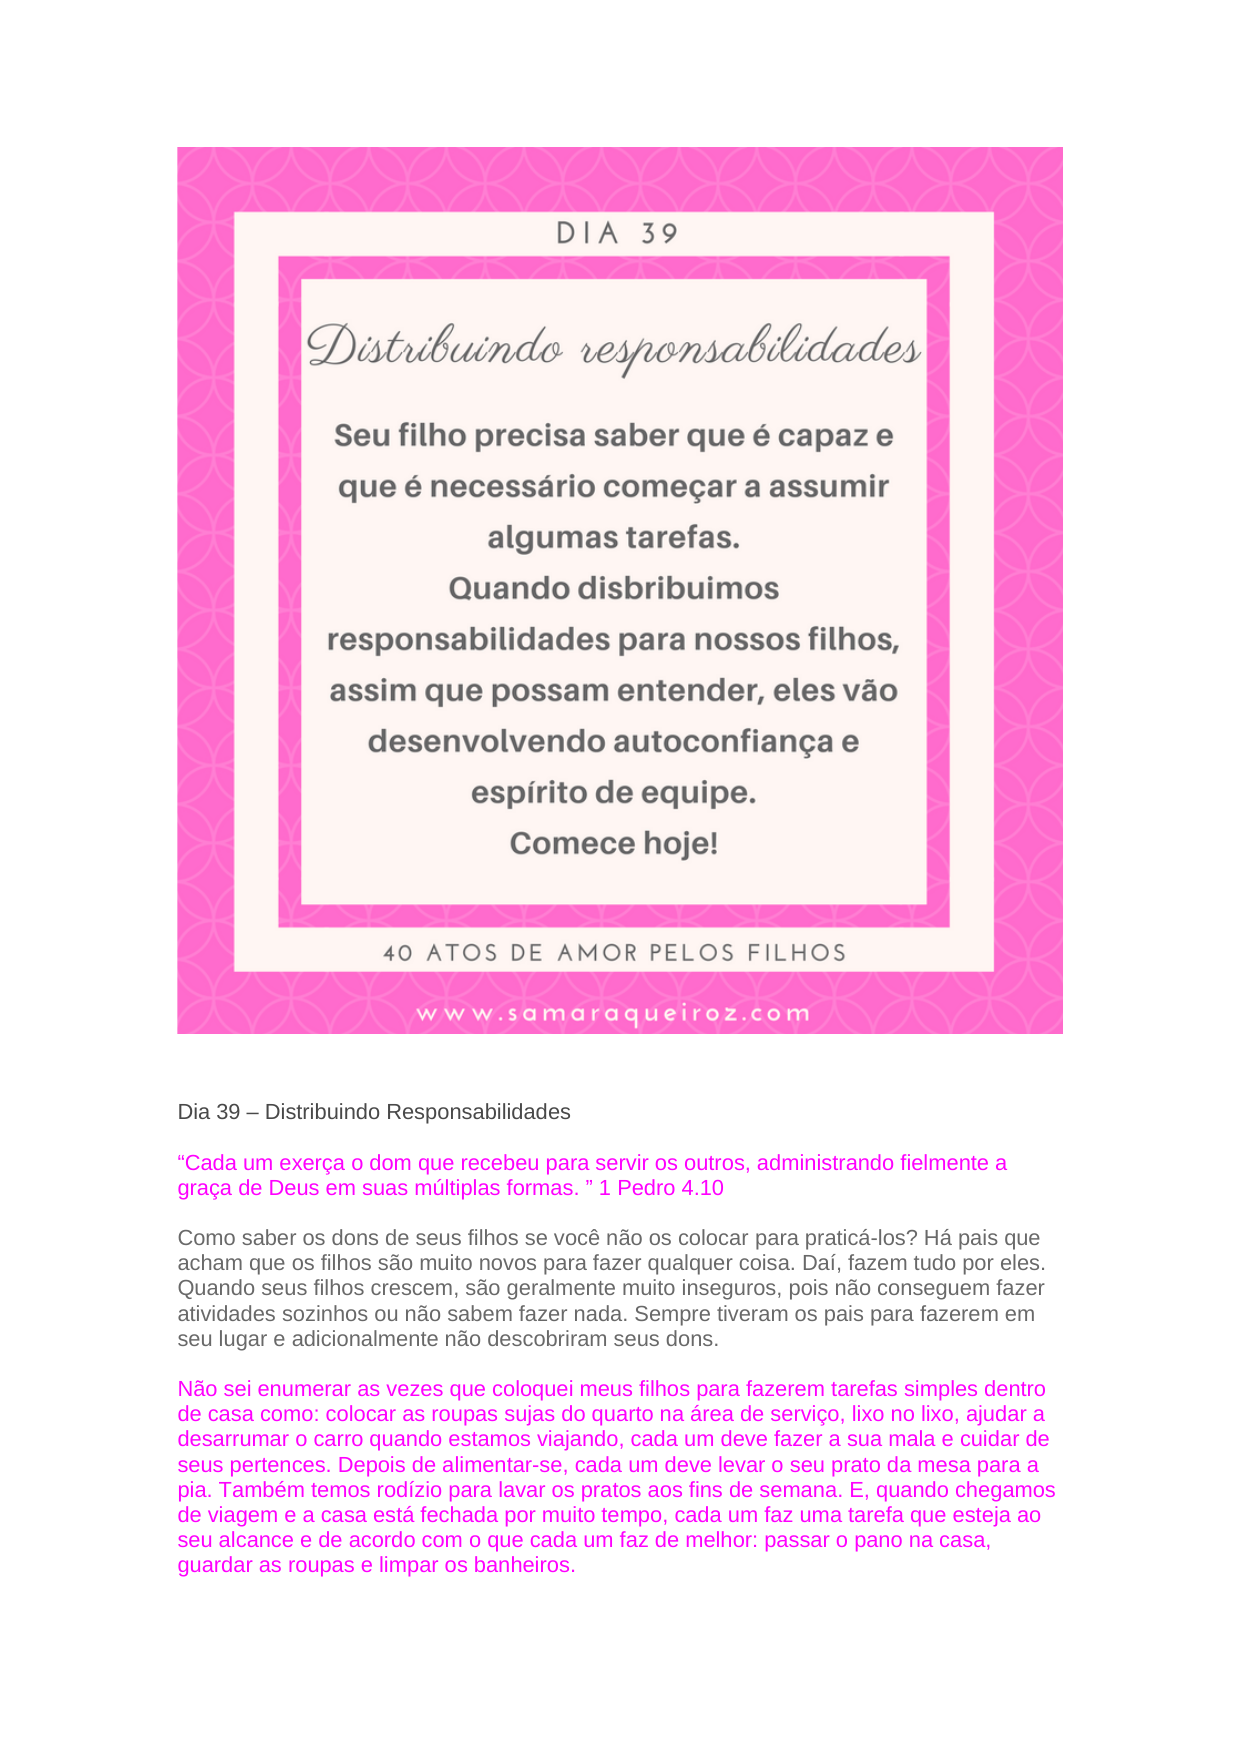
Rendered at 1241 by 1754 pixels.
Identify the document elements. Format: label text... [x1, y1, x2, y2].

picture [177, 147, 1063, 1034]
text “Cada um exerça o dom que recebeu para servir os outros, administrando fielmente a graça de Deus em suas múltiplas formas. ” 1 Pedro 4.10 [177, 1149, 1063, 1200]
text Como saber os dons de seus filhos se você não os colocar para praticá-los? Há pais que acham que os filhos são muito novos para fazer qualquer coisa. Daí, fazem tudo por eles. Quando seus filhos crescem, são geralmente muito inseguros, pois não conseguem fazer atividades sozinhos ou não sabem fazer nada. Sempre tiveram os pais para fazerem em seu lugar e adicionalmente não descobriram seus dons. [177, 1225, 1063, 1351]
text Dia 39 – Distribuindo Responsabilidades [177, 1099, 1063, 1124]
text Não sei enumerar as vezes que coloquei meus filhos para fazerem tarefas simples dentro de casa como: colocar as roupas sujas do quarto na área de serviço, lixo no lixo, ajudar a desarrumar o carro quando estamos viajando, cada um deve fazer a sua mala e cuidar de seus pertences. Depois de alimentar-se, cada um deve levar o seu prato da mesa para a pia. Também temos rodízio para lavar os pratos aos fins de semana. E, quando chegamos de viagem e a casa está fechada por muito tempo, cada um faz uma tarefa que esteja ao seu alcance e de acordo com o que cada um faz de melhor: passar o pano na casa, guardar as roupas e limpar os banheiros. [177, 1376, 1063, 1577]
